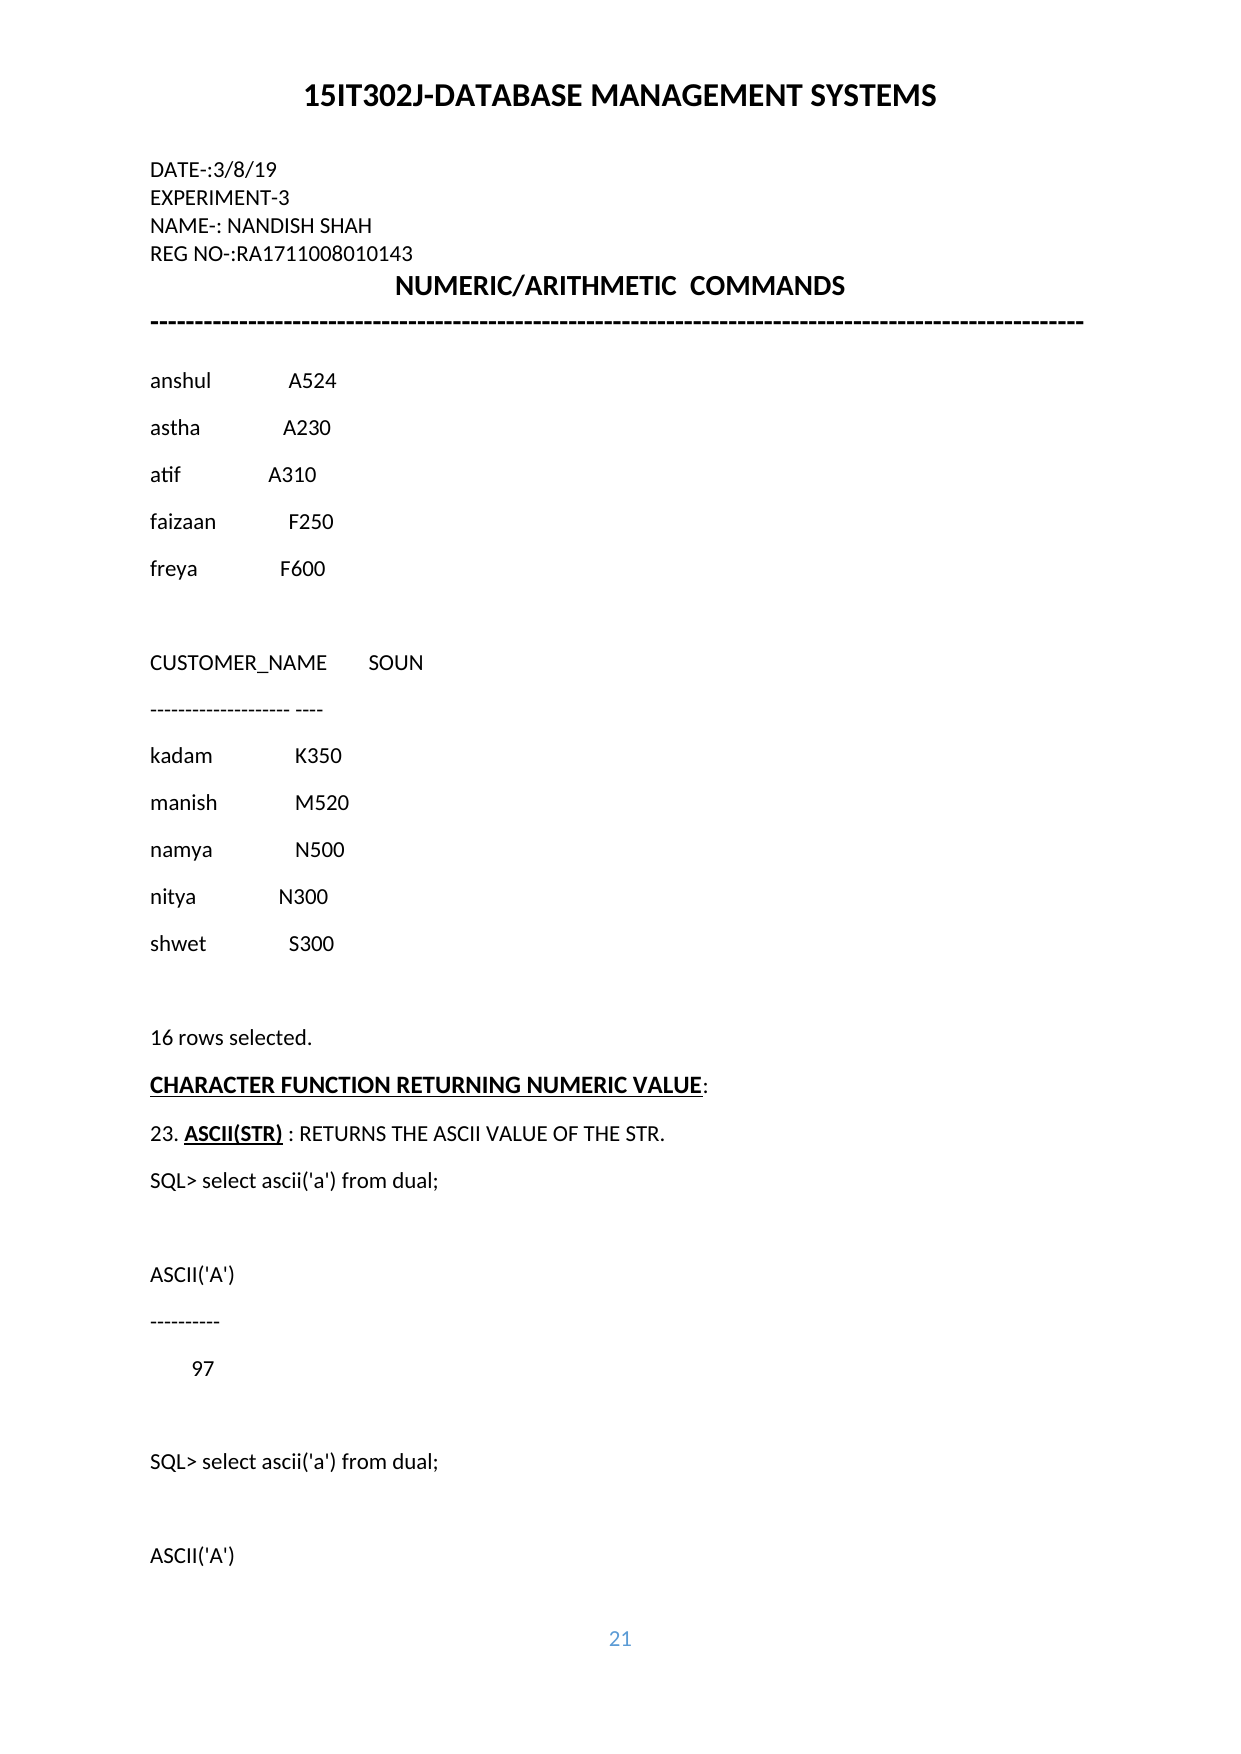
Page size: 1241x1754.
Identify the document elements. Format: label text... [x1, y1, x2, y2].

text SQL> select ascii('a') from dual; [150, 1166, 1090, 1194]
text ASCII('A') [150, 1541, 1090, 1569]
text CHARACTER FUNCTION RETURNING NUMERIC VALUE: [150, 1070, 1090, 1100]
text shwet S300 [150, 929, 1090, 957]
text ---------- [150, 1307, 1090, 1335]
text faizaan F250 [150, 507, 1090, 535]
text anshul A524 [150, 367, 1090, 394]
text astha A230 [150, 413, 1090, 441]
text freya F600 [150, 554, 1090, 582]
text -------------------- ---- [150, 695, 1090, 723]
text 97 [150, 1354, 1090, 1382]
text ASCII('A') [150, 1260, 1090, 1288]
text CUSTOMER_NAME SOUN [150, 648, 1090, 676]
text kadam K350 [150, 742, 1090, 769]
text 23. ASCII(STR) : RETURNS THE ASCII VALUE OF THE STR. [150, 1119, 1090, 1147]
text namya N500 [150, 835, 1090, 863]
text SQL> select ascii('a') from dual; [150, 1447, 1090, 1475]
text manish M520 [150, 788, 1090, 816]
text atif A310 [150, 460, 1090, 488]
text nitya N300 [150, 882, 1090, 910]
text 16 rows selected. [150, 1023, 1090, 1051]
